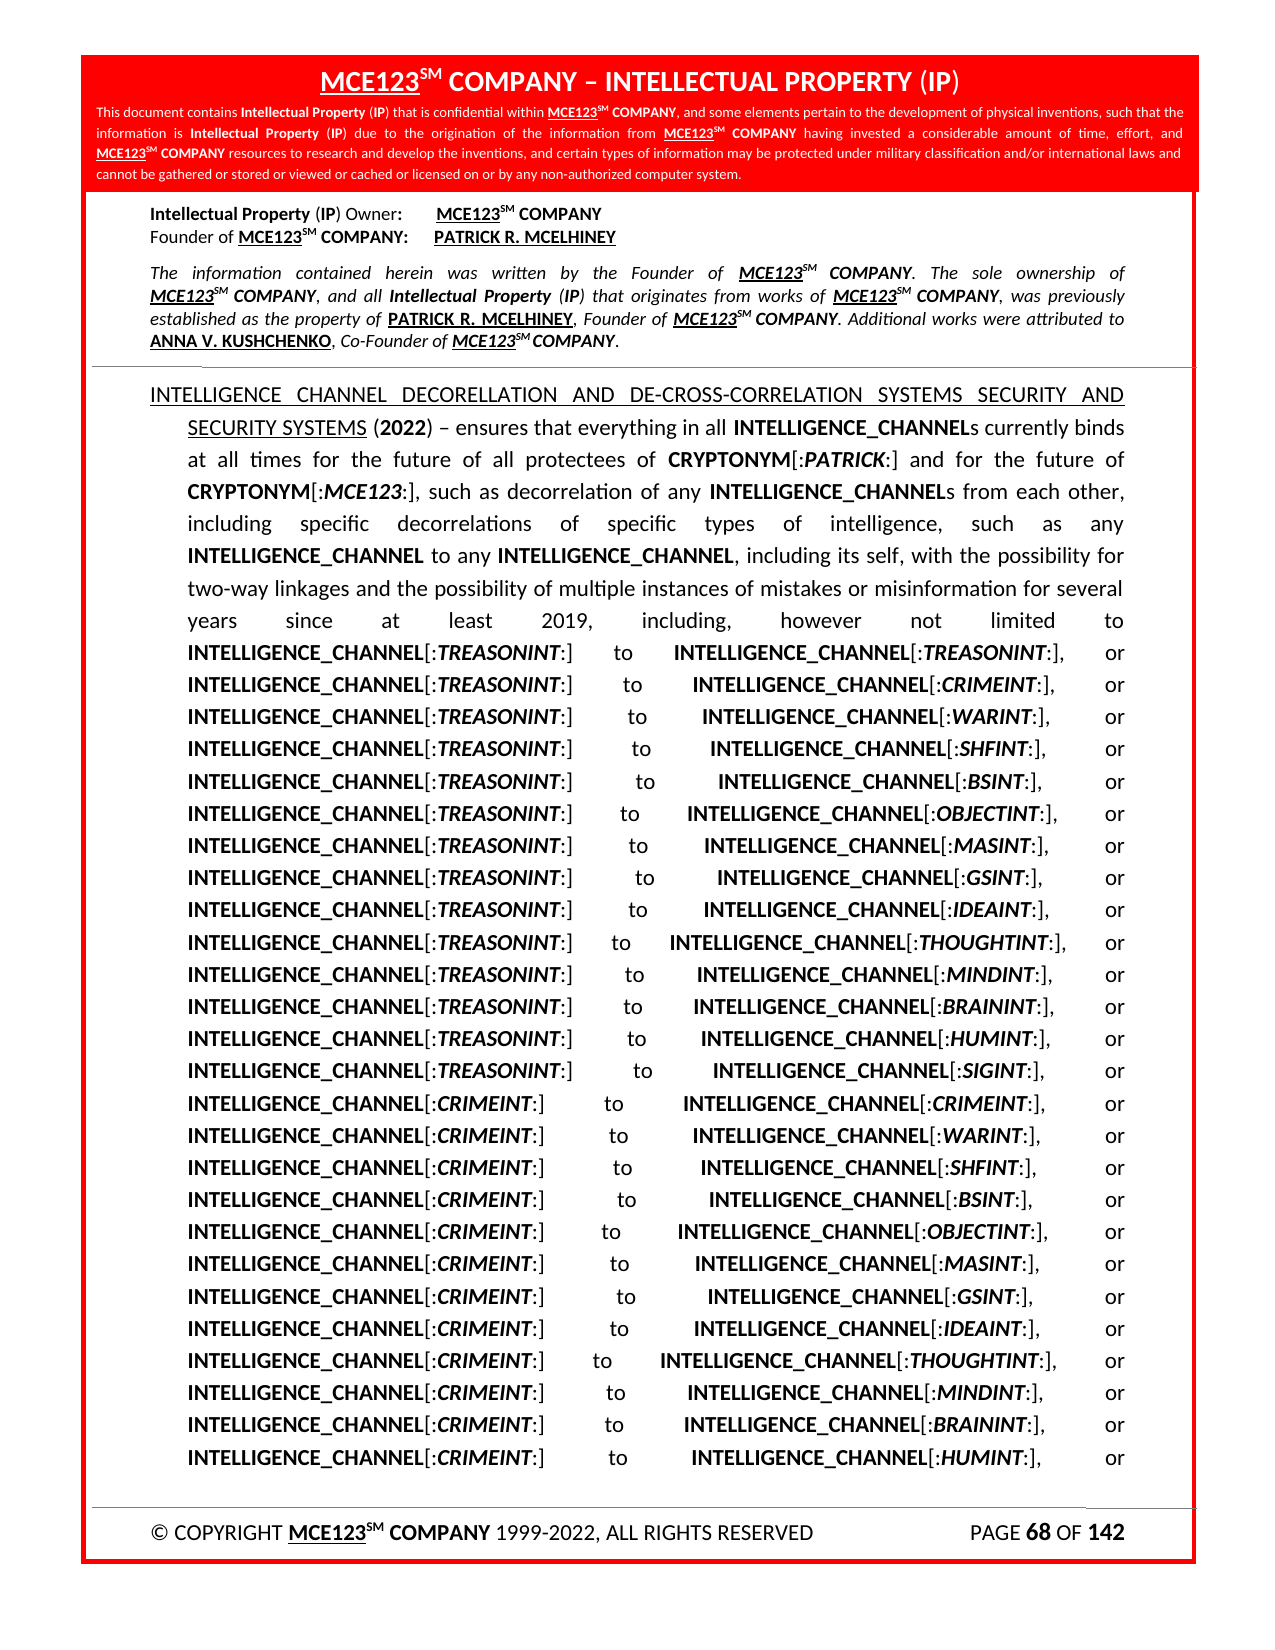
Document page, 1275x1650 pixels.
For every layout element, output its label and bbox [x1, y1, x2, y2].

text [150, 406, 1125, 1471]
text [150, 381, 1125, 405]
